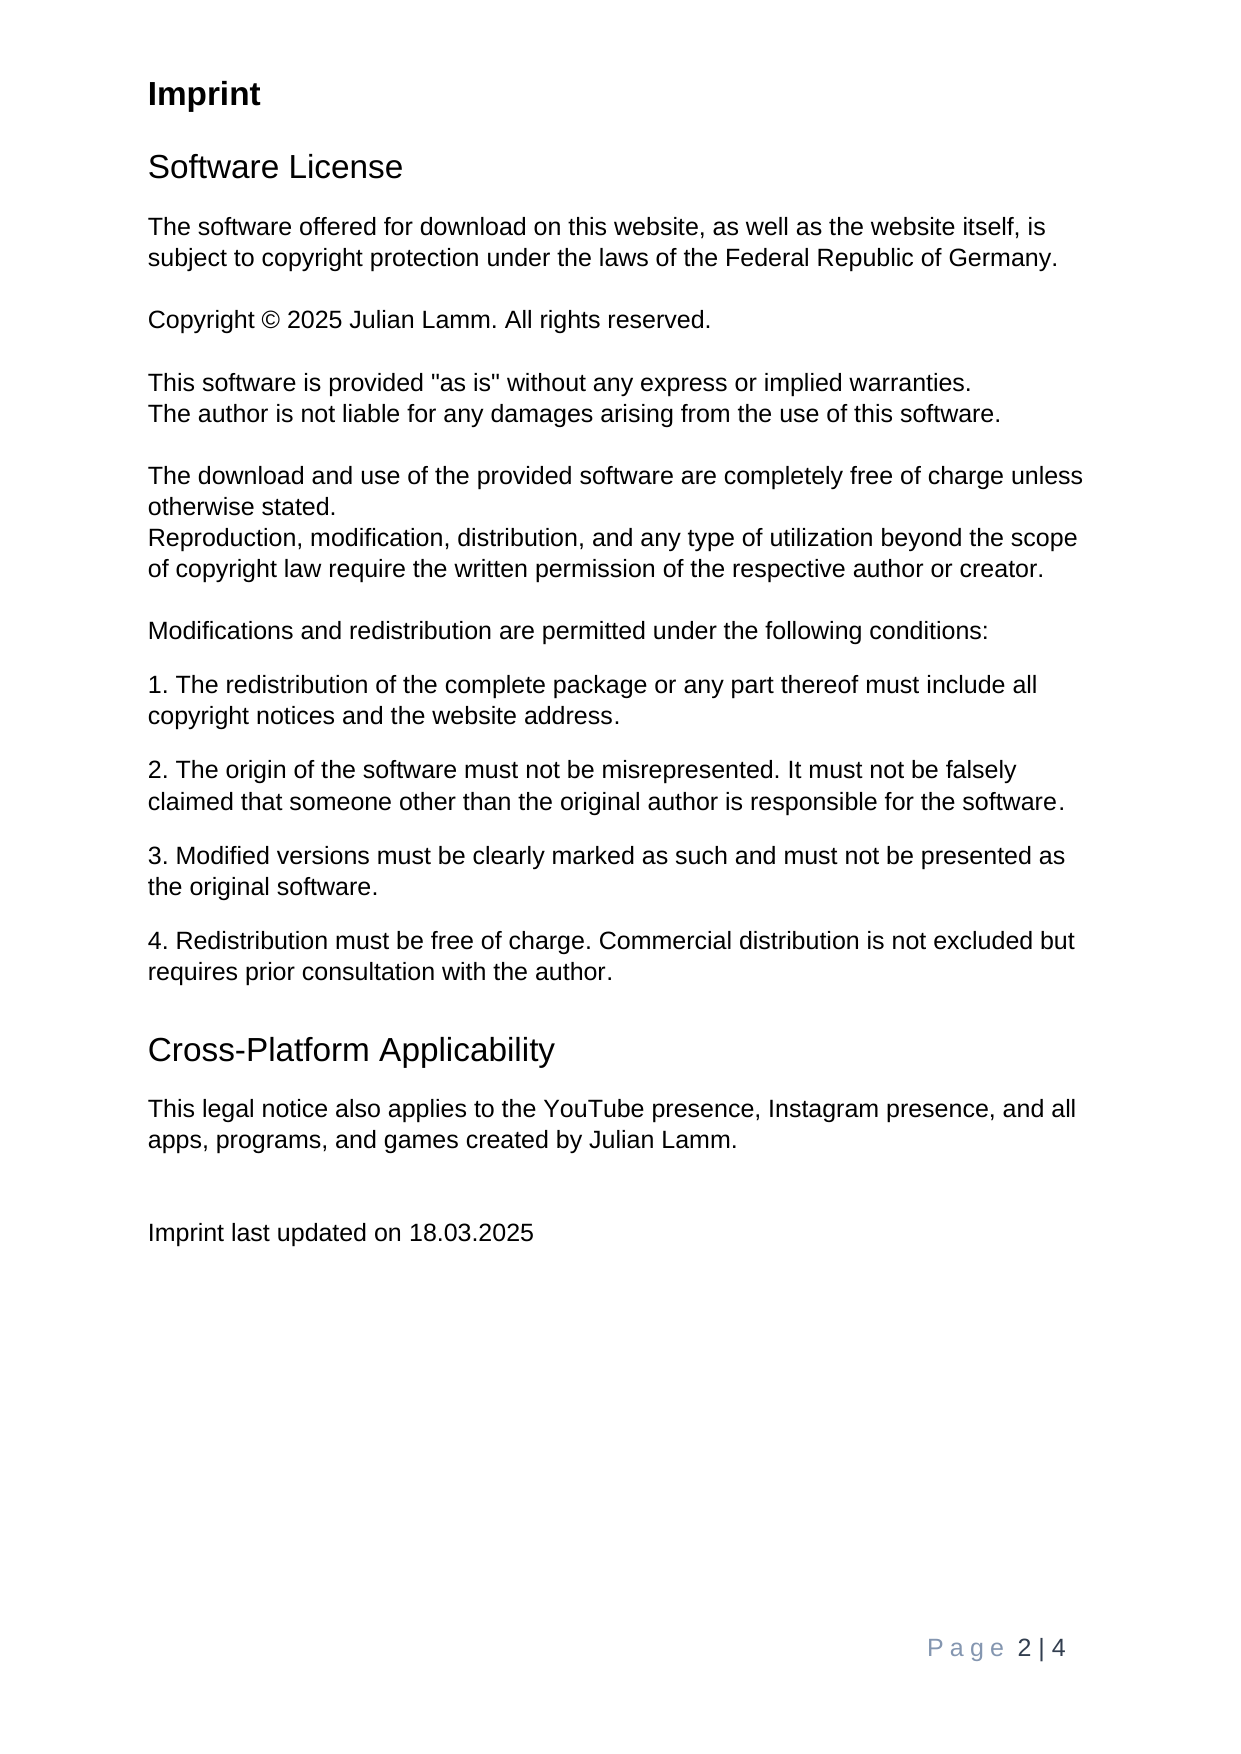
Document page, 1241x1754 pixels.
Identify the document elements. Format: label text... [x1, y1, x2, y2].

text Cross-Platform Applicability [148, 1029, 1093, 1068]
text Modifications and redistribution are permitted under the following conditions: [148, 616, 1093, 644]
text Imprint last updated on 18.03.2025 [148, 1218, 1093, 1247]
text Copyright © 2025 Julian Lamm. All rights reserved. [148, 305, 1093, 334]
text 1. The redistribution of the complete package or any part thereof must include all copyright notices and the website address. [148, 670, 1093, 730]
text The download and use of the provided software are completely free of charge unless otherwise stated. Reproduction, modification, distribution, and any type of utilization beyond the scope of copyright law require the written permission of the respective author or creator. [148, 461, 1093, 582]
text This software is provided "as is" without any express or implied warranties. The author is not liable for any damages arising from the use of this software. [148, 367, 1093, 427]
text 2. The origin of the software must not be misrepresented. It must not be falsely claimed that someone other than the original author is responsible for the software. [148, 755, 1093, 815]
text Software License [148, 148, 1093, 186]
text This legal notice also applies to the YouTube presence, Instagram presence, and all apps, programs, and games created by Julian Lamm. [148, 1094, 1093, 1154]
text 4. Redistribution must be free of charge. Commercial distribution is not excluded but requires prior consultation with the author. [148, 926, 1093, 986]
text 3. Modified versions must be clearly marked as such and must not be presented as the original software. [148, 841, 1093, 901]
text The software offered for download on this website, as well as the website itself, is subject to copyright protection under the laws of the Federal Republic of Germany. [148, 212, 1093, 272]
